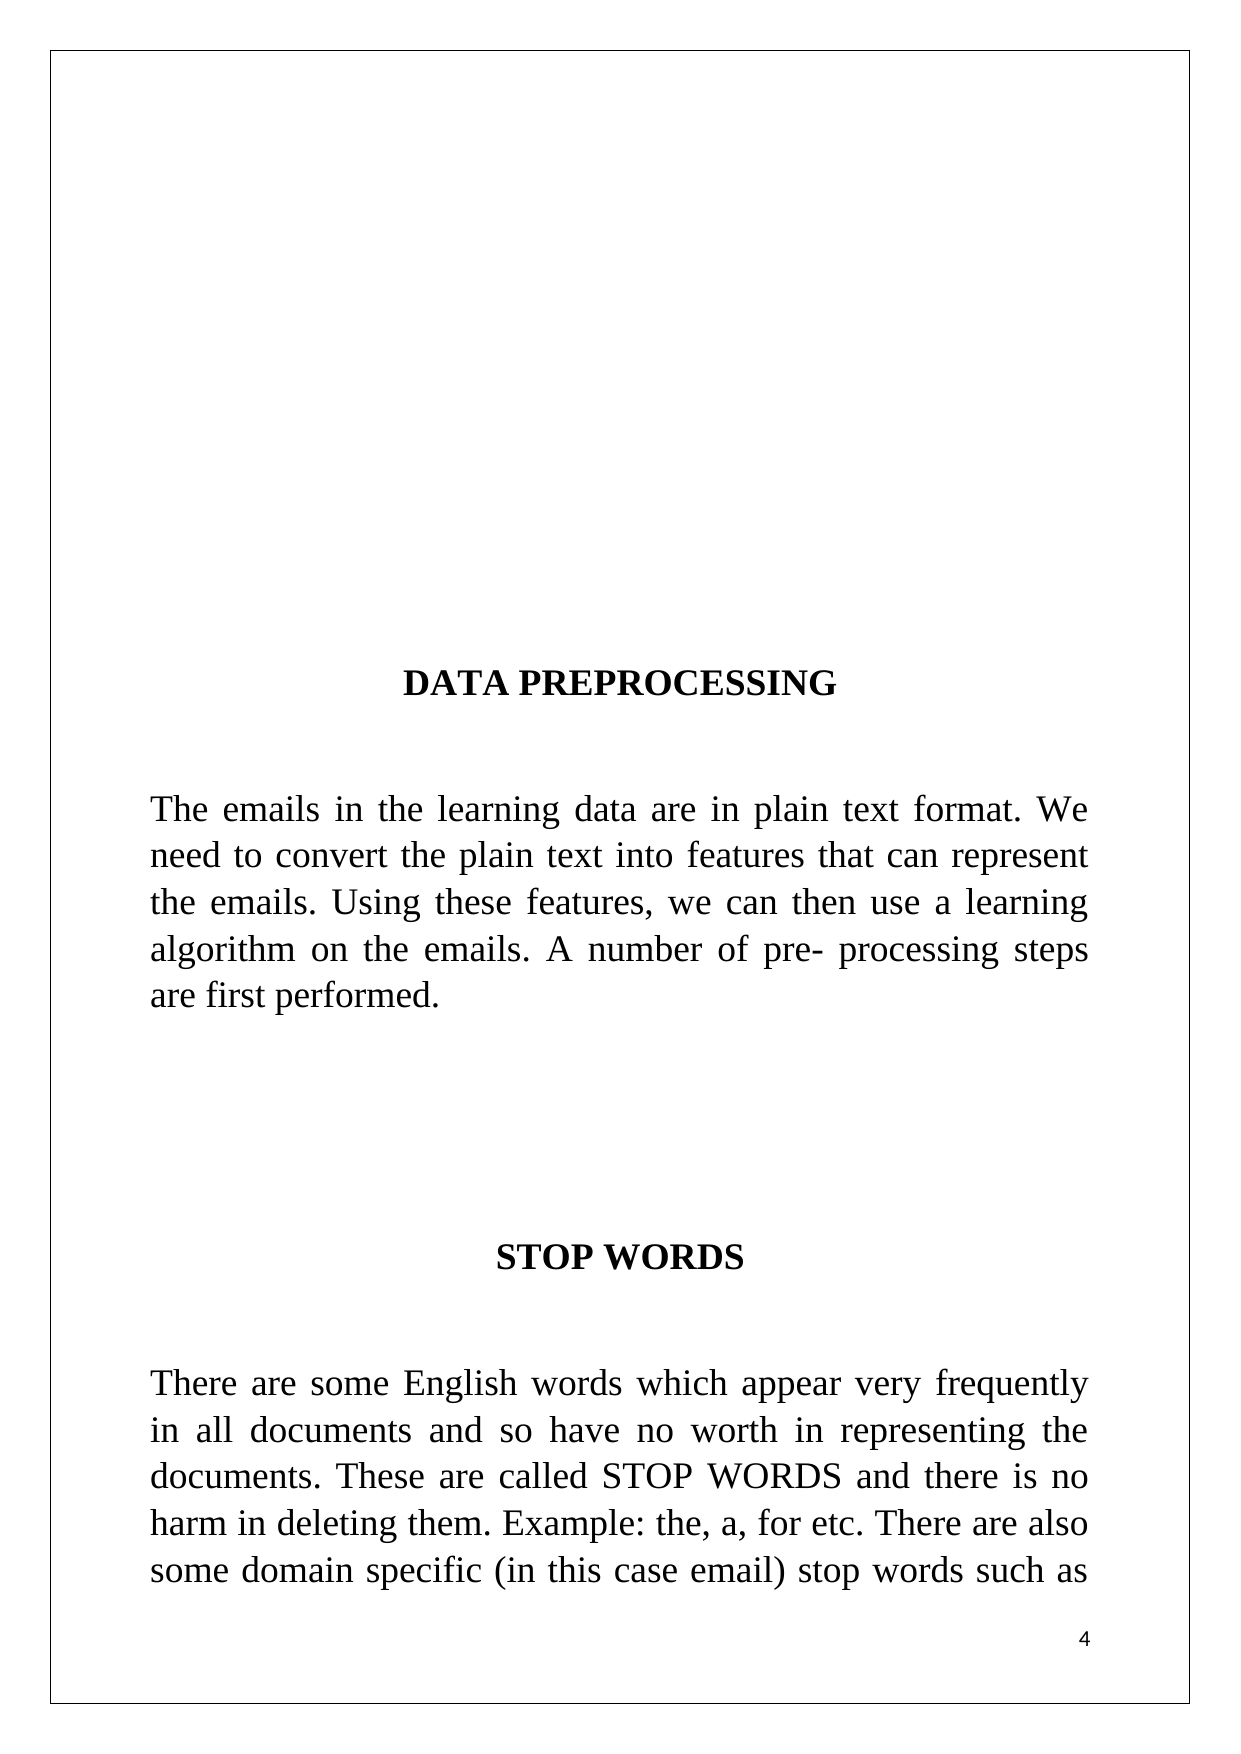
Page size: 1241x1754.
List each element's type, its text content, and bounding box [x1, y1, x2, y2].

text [150, 1361, 1090, 1590]
text DATA PREPROCESSING [150, 660, 1090, 703]
text STOP WORDS [150, 1234, 1090, 1277]
text The emails in the learning data are in plain text format. We need to convert the plain text into features that can represent the emails. Using these features, we can then use a learning algorithm on the emails. A number of pre- processing steps are first performed. [150, 786, 1090, 1016]
